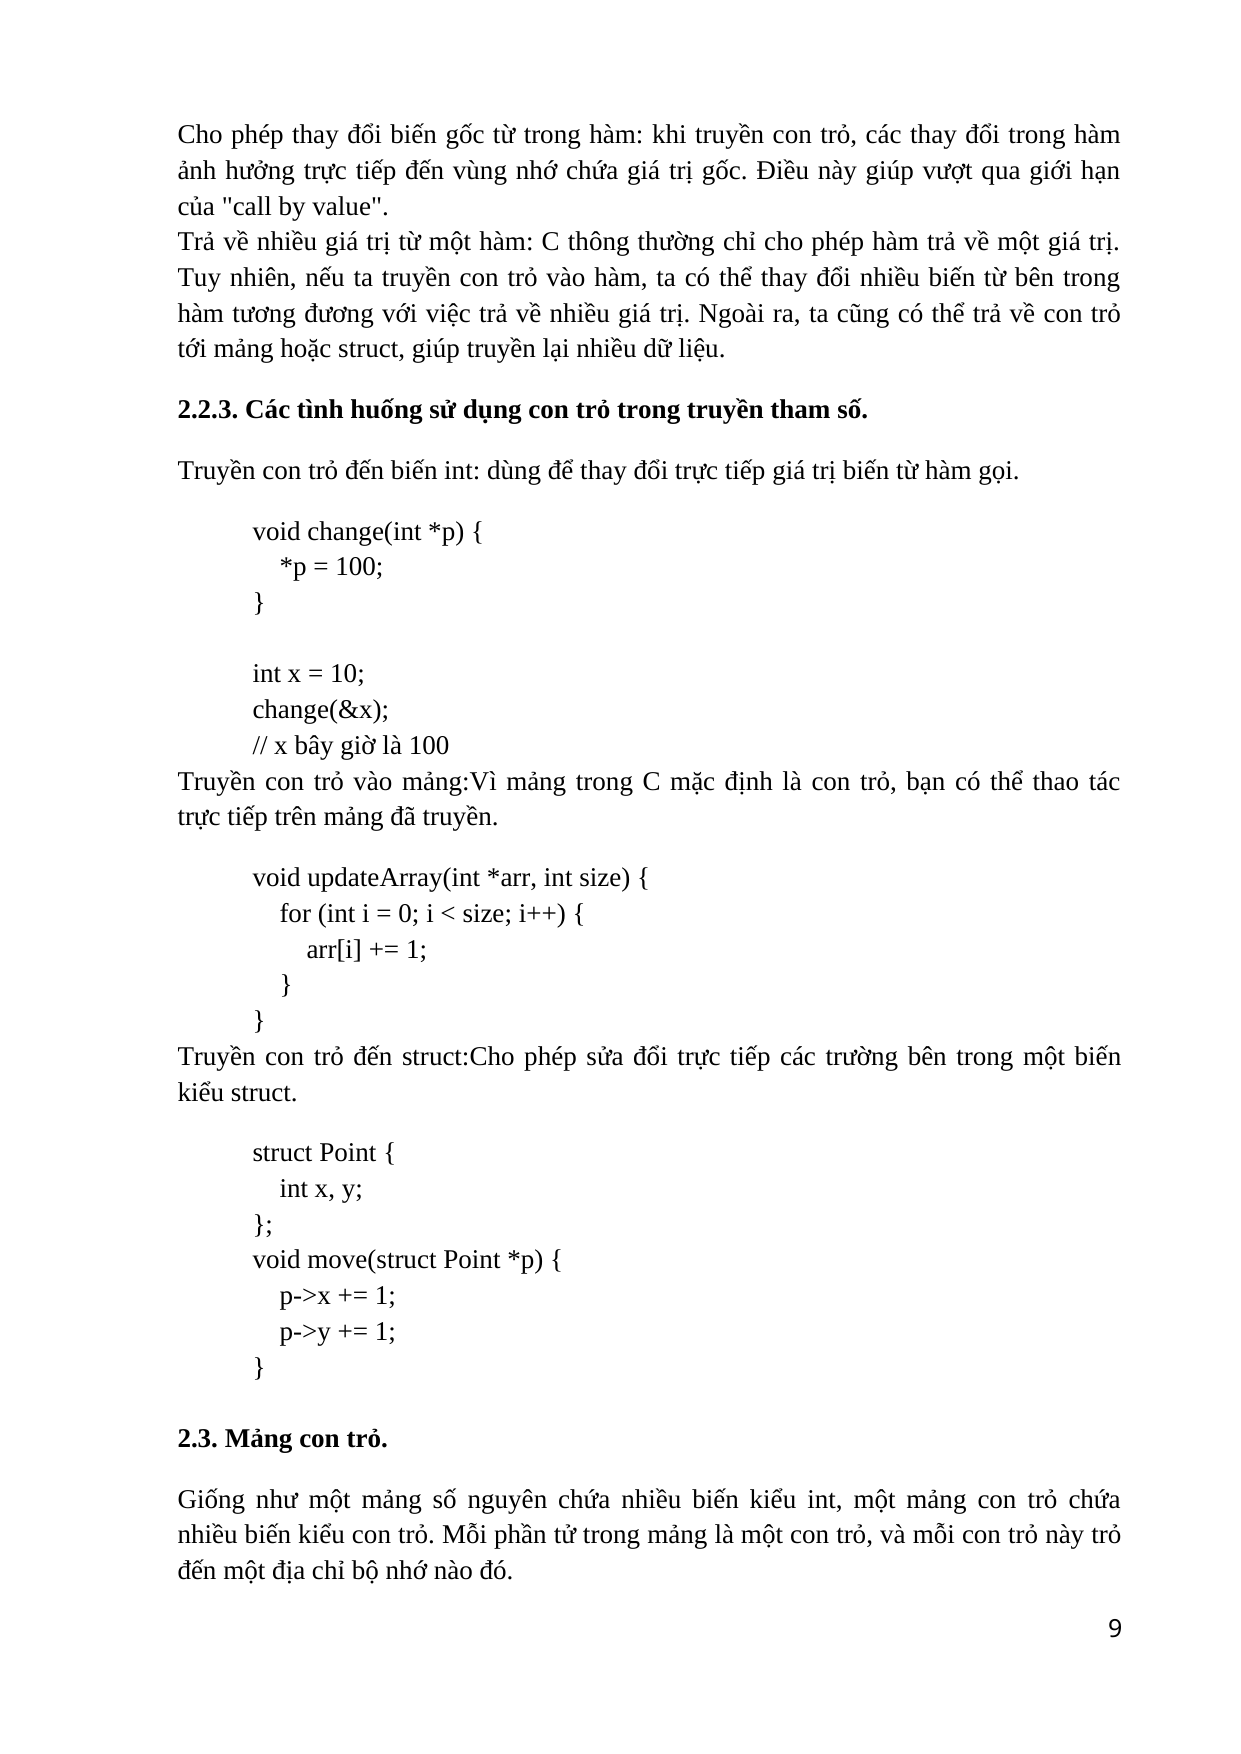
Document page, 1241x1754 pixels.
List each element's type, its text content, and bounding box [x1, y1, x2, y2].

text Truyền con trỏ đến struct:Cho phép sửa đổi trực tiếp các trường bên trong một biến kiểu struct. [177, 1040, 1122, 1107]
text 2.2.3. Các tình huống sử dụng con trỏ trong truyền tham số. [177, 393, 1122, 424]
text }; [177, 1208, 1122, 1239]
text int x = 10; [177, 658, 1122, 689]
text p->x += 1; [177, 1279, 1122, 1310]
text } [177, 1004, 1122, 1035]
text void updateArray(int *arr, int size) { [177, 861, 1122, 892]
text Trả về nhiều giá trị từ một hàm: C thông thường chỉ cho phép hàm trả về một giá trị. Tuy nhiên, nếu ta truyền con trỏ vào hàm, ta có thể thay đổi nhiều biến từ bên trong hàm tương đương với việc trả về nhiều giá trị. Ngoài ra, ta cũng có thể trả về con trỏ tới mảng hoặc struct, giúp truyền lại nhiều dữ liệu. [177, 225, 1122, 364]
text 2.3. Mảng con trỏ. [177, 1422, 1122, 1453]
text struct Point { [177, 1136, 1122, 1167]
text Truyền con trỏ đến biến int: dùng để thay đổi trực tiếp giá trị biến từ hàm gọi. [177, 454, 1122, 485]
text } [177, 968, 1122, 999]
text Cho phép thay đổi biến gốc từ trong hàm: khi truyền con trỏ, các thay đổi trong hàm ảnh hưởng trực tiếp đến vùng nhớ chứa giá trị gốc. Điều này giúp vượt qua giới hạn của "call by value". [177, 118, 1122, 221]
text arr[i] += 1; [177, 933, 1122, 964]
text void move(struct Point *p) { [177, 1243, 1122, 1275]
text change(&x); [177, 693, 1122, 724]
text void change(int *p) { [177, 515, 1122, 546]
text int x, y; [177, 1172, 1122, 1203]
text Giống như một mảng số nguyên chứa nhiều biến kiểu int, một mảng con trỏ chứa nhiều biến kiểu con trỏ. Mỗi phần tử trong mảng là một con trỏ, và mỗi con trỏ này trỏ đến một địa chỉ bộ nhớ nào đó. [177, 1483, 1122, 1586]
text // x bây giờ là 100 [177, 729, 1122, 760]
text *p = 100; [177, 550, 1122, 582]
text } [177, 1351, 1122, 1382]
text p->y += 1; [177, 1315, 1122, 1346]
text for (int i = 0; i < size; i++) { [177, 897, 1122, 928]
text Truyền con trỏ vào mảng:Vì mảng trong C mặc định là con trỏ, bạn có thể thao tác trực tiếp trên mảng đã truyền. [177, 765, 1122, 832]
text } [177, 586, 1122, 617]
